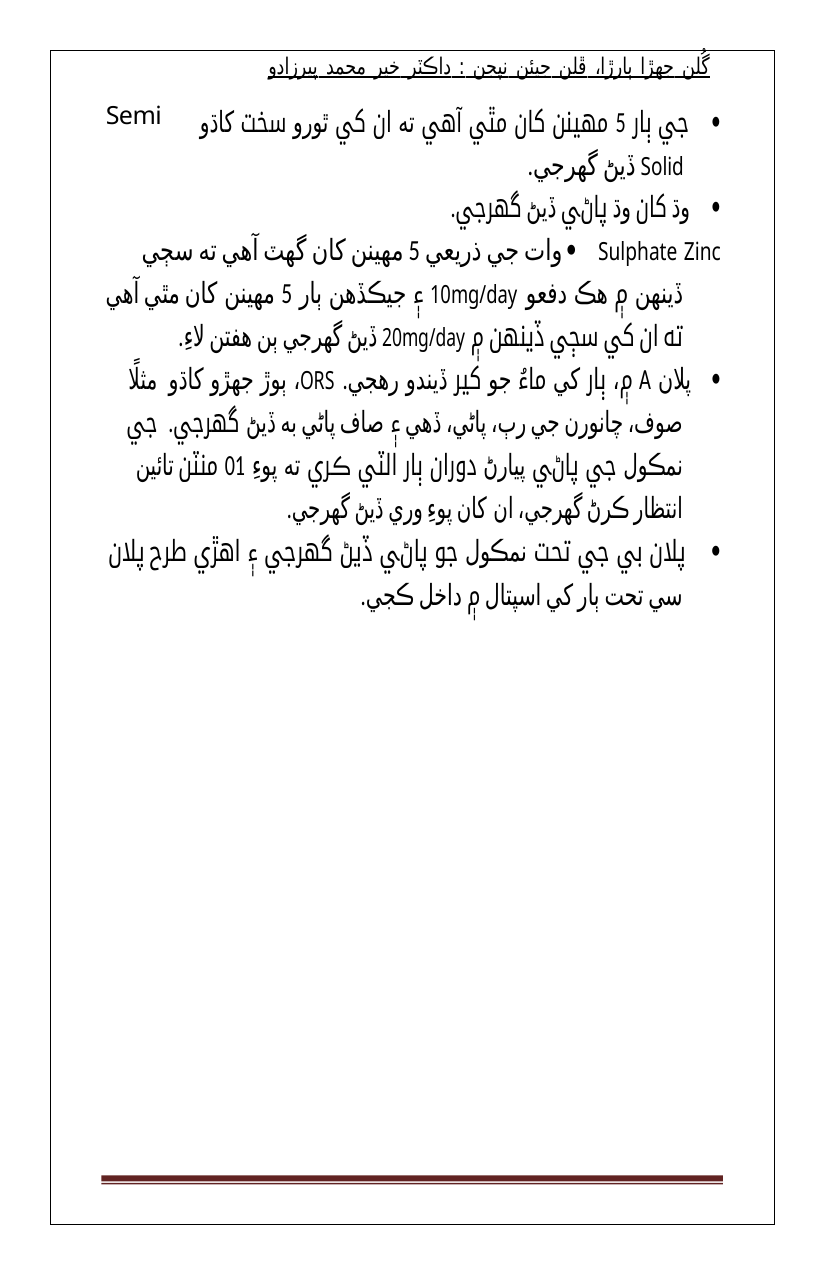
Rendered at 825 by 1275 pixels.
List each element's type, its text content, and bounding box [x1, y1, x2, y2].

text  جي ٻار 5 مهينن کان مٿي آهي ته ان کي ٿورو سخت کاڌو [166, 104, 721, 139]
text Semi [106, 98, 162, 132]
text  پلان بي جي تحت نمڪول جو پاڻي ڏيڻ گهرجي ۽ اهڙي طرح پلان سي تحت ٻار کي اسپتال ۾ داخل ڪجي. [105, 533, 721, 612]
text  وڌ کان وڌ پاڻي ڏيڻ گهرجي. [166, 189, 721, 225]
text  Sulphate Zinc وات جي ذريعي 5 مهينن کان گهٽ آهي ته سڄي ڏينهن ۾ هڪ دفعو 10mg/day ۽ جيڪڏهن ٻار 5 مهينن کان مٿي آهي ته ان کي سڄي ڏينهن ۾ 20mg/day ڏيڻ گهرجي ٻن هفتن لاءِ. [105, 232, 721, 354]
text  پلان A ۾، ٻار کي ماءُ جو کير ڏيندو رهجي. ORS، ٻوڙ جهڙو کاڌو مثلًا صوف، چانورن جي رٻ، پاڻي، ڏهي ۽ صاف پاڻي به ڏيڻ گهرجي. جي نمڪول جي پاڻي پيارڻ دوران ٻار الٽي ڪري ته پوءِ 01 منٽن تائين انتظار ڪرڻ گهرجي، ان کان پوءِ وري ڏيڻ گهرجي. [105, 361, 721, 526]
text Solid ڏيڻ گهرجي. [166, 147, 684, 183]
